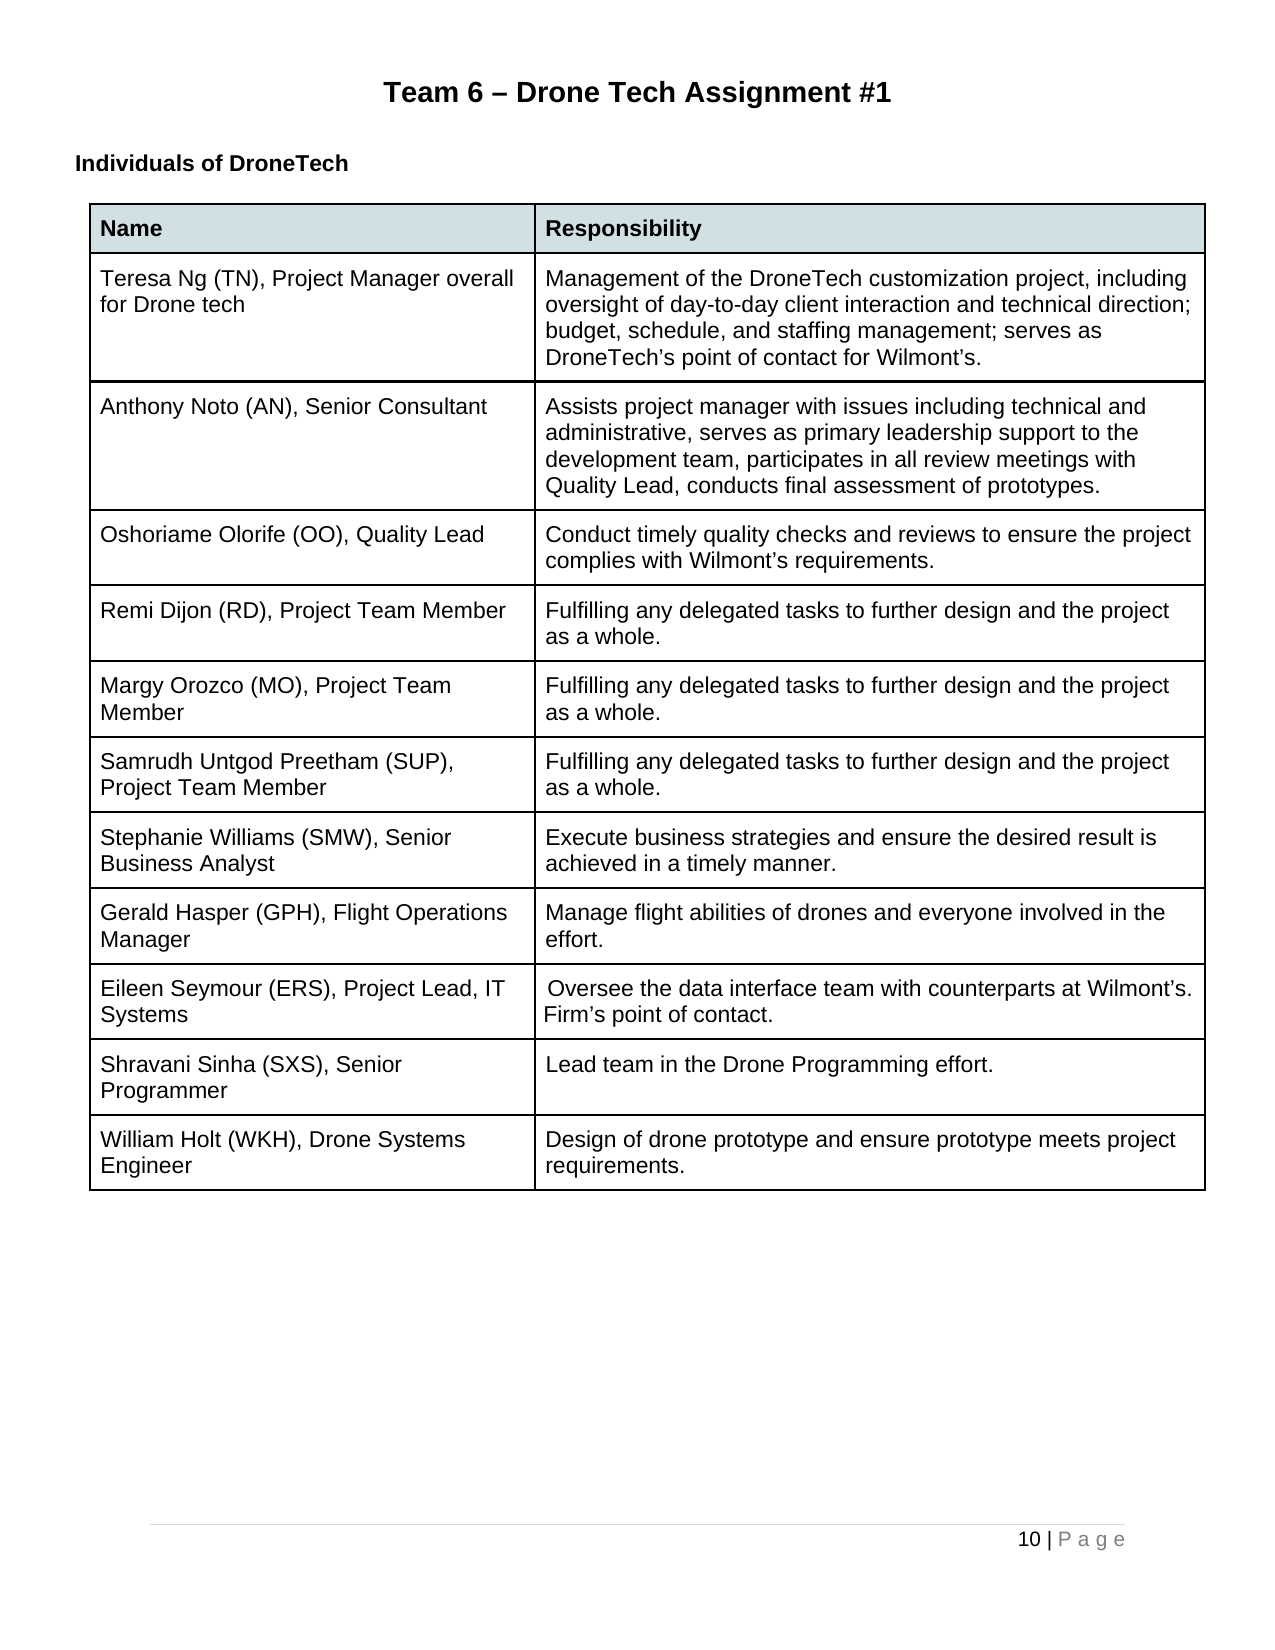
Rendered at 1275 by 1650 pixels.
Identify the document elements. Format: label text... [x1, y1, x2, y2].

table_cell William Holt (WKH), Drone Systems Engineer [91, 1116, 534, 1189]
table_cell Stephanie Williams (SMW), Senior Business Analyst [91, 813, 534, 887]
table_cell Fulfilling any delegated tasks to further design and the project as a whole. [536, 738, 1204, 811]
table_cell Gerald Hasper (GPH), Flight Operations Manager [91, 889, 534, 962]
table_header Name [91, 205, 534, 252]
table_cell Teresa Ng (TN), Project Manager overall for Drone tech [91, 254, 534, 380]
table_cell Oshoriame Olorife (OO), Quality Lead [91, 511, 534, 584]
table_cell Shravani Sinha (SXS), Senior Programmer [91, 1040, 534, 1114]
table_cell Oversee the data interface team with counterparts at Wilmont’s. Firm’s point of contact. [536, 965, 1204, 1038]
table_cell Management of the DroneTech customization project, including oversight of day-to-day client interaction and technical direction; budget, schedule, and staffing management; serves as DroneTech’s point of contact for Wilmont’s. [536, 254, 1204, 380]
table_header Responsibility [536, 205, 1204, 252]
table_cell Lead team in the Drone Programming effort. [536, 1040, 1204, 1114]
table_cell Fulfilling any delegated tasks to further design and the project as a whole. [536, 662, 1204, 736]
table_cell Assists project manager with issues including technical and administrative, serves as primary leadership support to the development team, participates in all review meetings with Quality Lead, conducts final assessment of prototypes. [536, 383, 1204, 509]
table_cell Execute business strategies and ensure the desired result is achieved in a timely manner. [536, 813, 1204, 887]
table_cell Margy Orozco (MO), Project Team Member [91, 662, 534, 736]
table_cell Samrudh Untgod Preetham (SUP), Project Team Member [91, 738, 534, 811]
table_cell Anthony Noto (AN), Senior Consultant [91, 383, 534, 509]
table_cell Fulfilling any delegated tasks to further design and the project as a whole. [536, 586, 1204, 660]
table_cell Remi Dijon (RD), Project Team Member [91, 586, 534, 660]
table_cell Design of drone prototype and ensure prototype meets project requirements. [536, 1116, 1204, 1189]
table_cell Manage flight abilities of drones and everyone involved in the effort. [536, 889, 1204, 962]
table_cell Eileen Seymour (ERS), Project Lead, IT Systems [91, 965, 534, 1038]
text Individuals of DroneTech [75, 150, 1125, 176]
table_cell Conduct timely quality checks and reviews to ensure the project complies with Wilmont’s requirements. [536, 511, 1204, 584]
